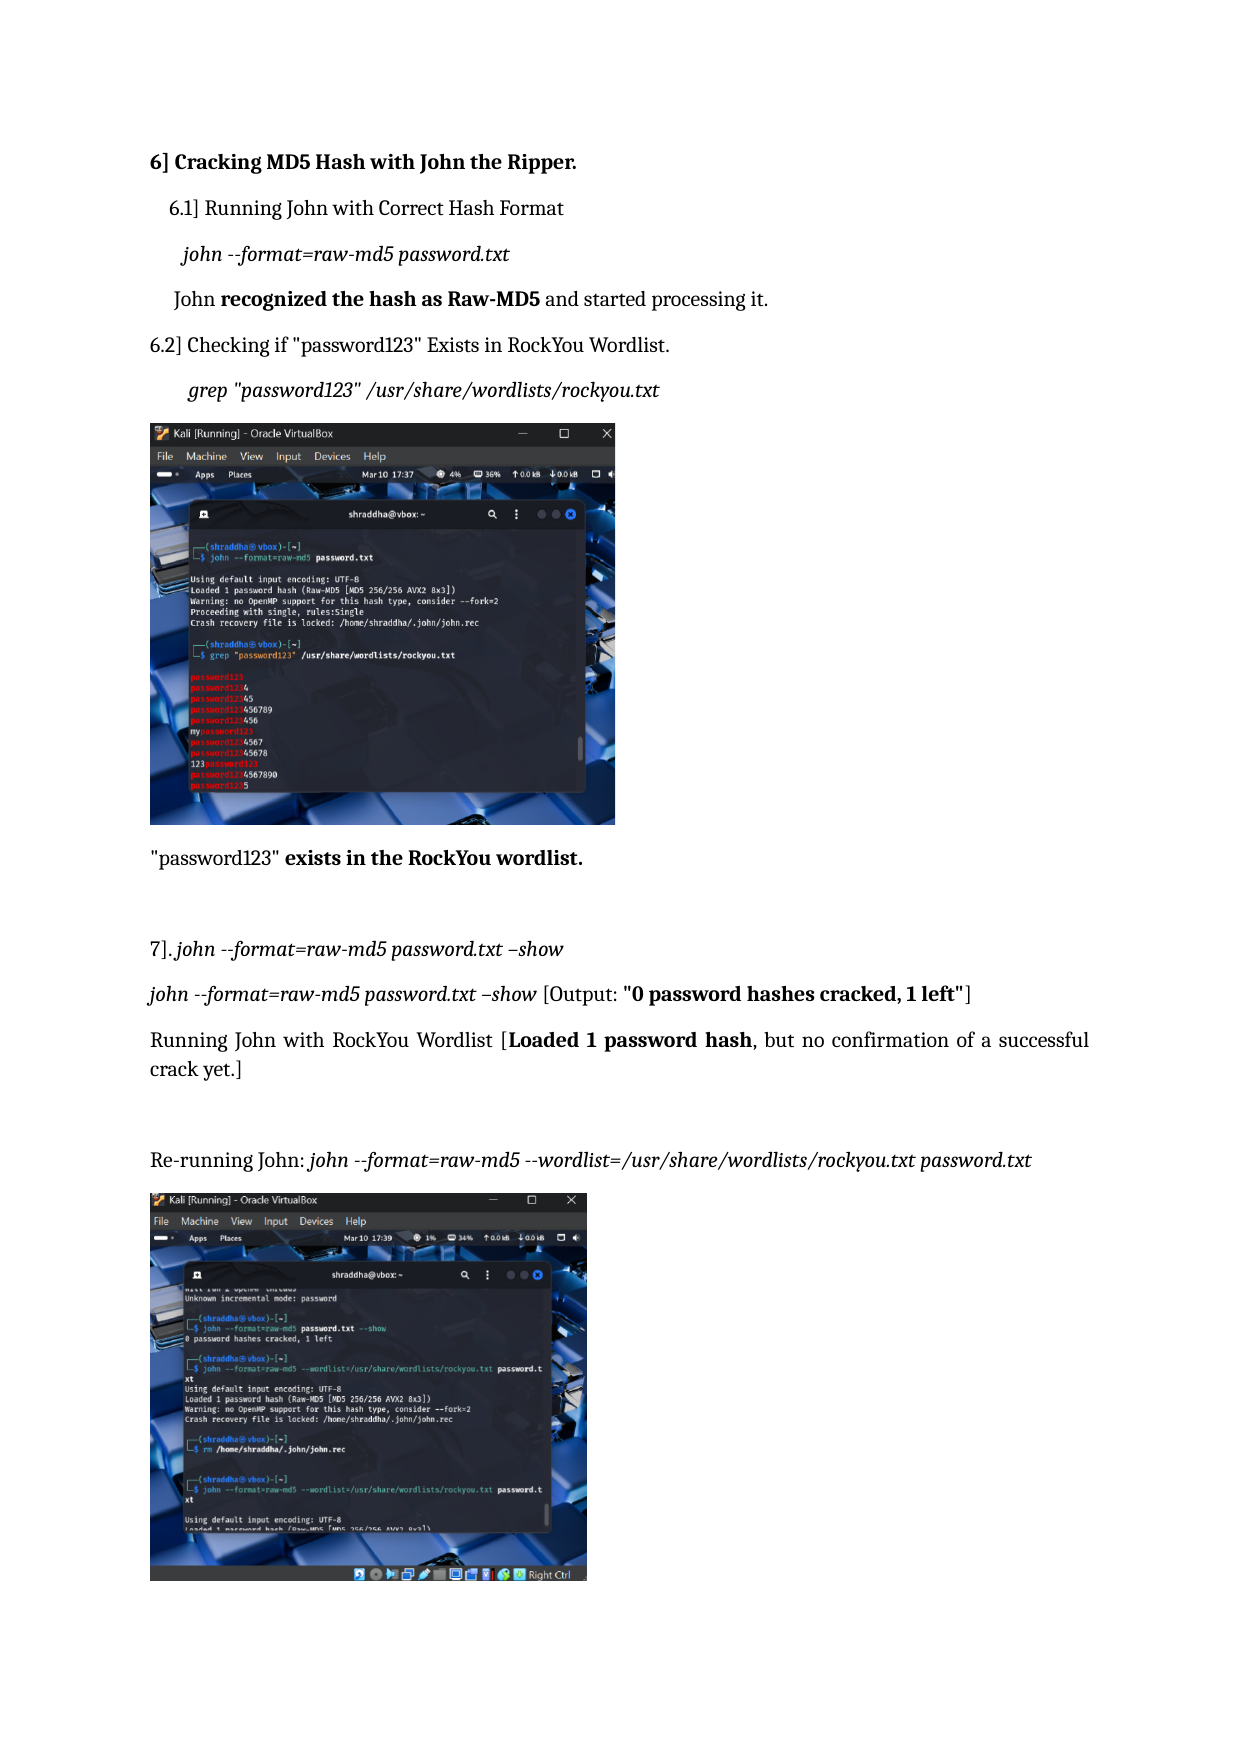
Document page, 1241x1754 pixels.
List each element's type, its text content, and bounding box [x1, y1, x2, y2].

text 6.2] Checking if "password123" Exists in RockYou Wordlist. [150, 332, 1090, 358]
text 6.1] Running John with Correct Hash Format [150, 196, 1090, 221]
text "password123" exists in the RockYou wordlist. [150, 845, 1090, 871]
text Running John with RockYou Wordlist [Loaded 1 password hash, but no confirmation of a successful crack yet.] [150, 1028, 1090, 1082]
text john --format=raw-md5 password.txt [150, 241, 1090, 266]
picture [150, 423, 615, 825]
text john --format=raw-md5 password.txt –show [Output: "0 password hashes cracked, 1 left"] [150, 982, 1090, 1007]
picture [150, 1193, 587, 1581]
text John recognized the hash as Raw-MD5 and started processing it. [150, 287, 1090, 312]
text 7]. john --format=raw-md5 password.txt –show [150, 937, 1090, 962]
text Re-running John: john --format=raw-md5 --wordlist=/usr/share/wordlists/rockyou.txt password.txt [150, 1148, 1090, 1173]
text grep "password123" /usr/share/wordlists/rockyou.txt [150, 378, 1090, 403]
text 6] Cracking MD5 Hash with John the Ripper. [150, 150, 1090, 175]
